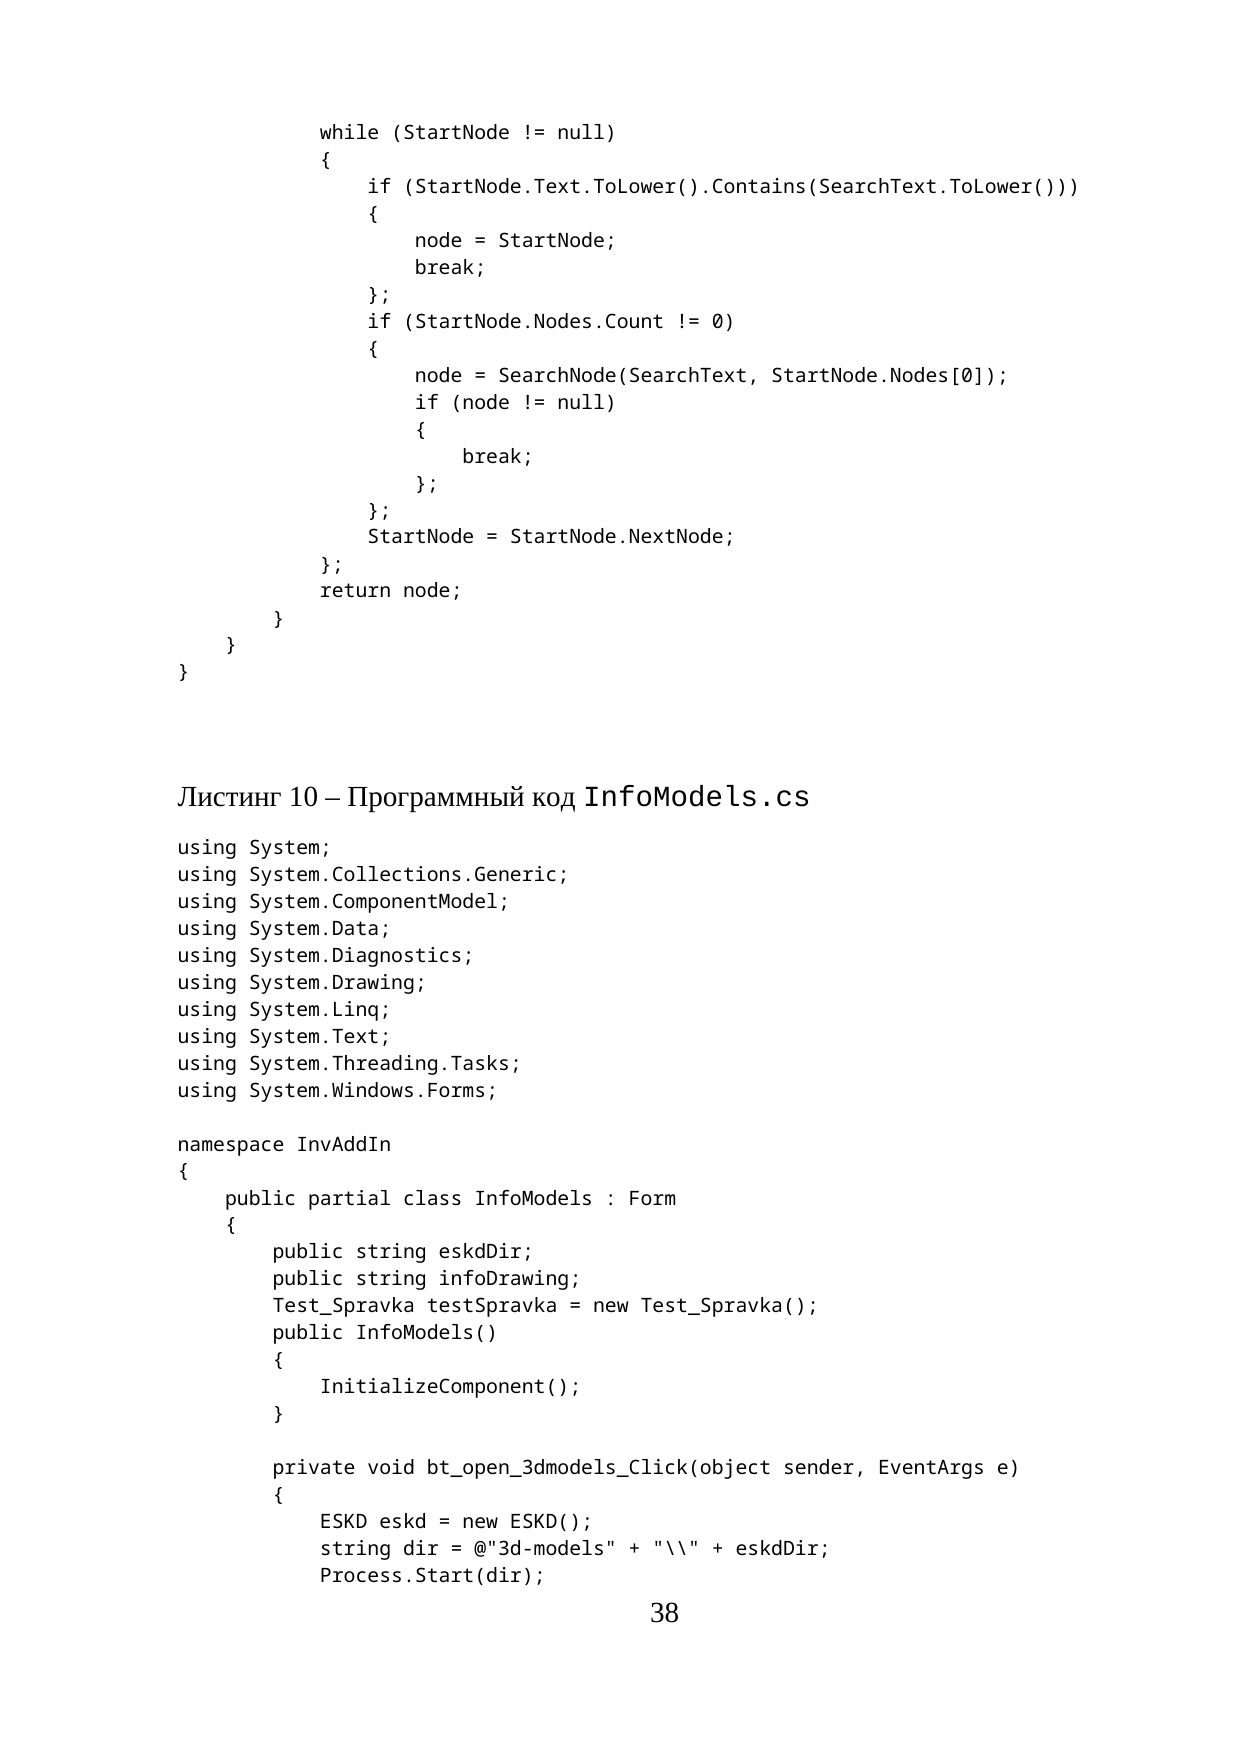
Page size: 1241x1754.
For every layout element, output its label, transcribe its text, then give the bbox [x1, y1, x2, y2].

text }; [177, 550, 1152, 577]
text { [177, 334, 1152, 361]
text public InfoModels() [177, 1319, 1152, 1346]
text { [177, 145, 1152, 172]
text Process.Start(dir); [177, 1561, 1152, 1588]
text break; [177, 442, 1152, 469]
text break; [177, 253, 1152, 280]
text using System.Threading.Tasks; [177, 1049, 1152, 1076]
text using System.Windows.Forms; [177, 1076, 1152, 1103]
text using System.Collections.Generic; [177, 860, 1152, 887]
text if (StartNode.Nodes.Count != 0) [177, 307, 1152, 334]
text using System.Text; [177, 1022, 1152, 1049]
text using System; [177, 833, 1152, 860]
text using System.Linq; [177, 995, 1152, 1022]
text }; [177, 469, 1152, 496]
text using System.ComponentModel; [177, 887, 1152, 914]
text { [177, 1481, 1152, 1507]
text InitializeComponent(); [177, 1373, 1152, 1399]
text } [177, 604, 1152, 631]
text Листинг 10 – Программный код InfoModels.cs [177, 779, 1152, 815]
text while (StartNode != null) [177, 118, 1152, 145]
text if (StartNode.Text.ToLower().Contains(SearchText.ToLower())) [177, 172, 1152, 199]
text { [177, 199, 1152, 226]
text private void bt_open_3dmodels_Click(object sender, EventArgs e) [177, 1453, 1152, 1481]
text public string infoDrawing; [177, 1265, 1152, 1292]
text public partial class InfoModels : Form [177, 1184, 1152, 1211]
text StartNode = StartNode.NextNode; [177, 523, 1152, 550]
text using System.Diagnostics; [177, 941, 1152, 968]
text public string eskdDir; [177, 1238, 1152, 1265]
text { [177, 1157, 1152, 1184]
text }; [177, 496, 1152, 523]
text }; [177, 280, 1152, 307]
text node = StartNode; [177, 226, 1152, 253]
text using System.Drawing; [177, 968, 1152, 995]
text } [177, 658, 1152, 685]
text } [177, 1399, 1152, 1427]
text if (node != null) [177, 388, 1152, 415]
text namespace InvAddIn [177, 1130, 1152, 1157]
text using System.Data; [177, 914, 1152, 941]
text { [177, 1346, 1152, 1373]
text { [177, 415, 1152, 442]
text node = SearchNode(SearchText, StartNode.Nodes[0]); [177, 361, 1152, 388]
text return node; [177, 577, 1152, 604]
text Test_Spravka testSpravka = new Test_Spravka(); [177, 1292, 1152, 1319]
text { [177, 1211, 1152, 1238]
text ESKD eskd = new ESKD(); [177, 1507, 1152, 1534]
text string dir = @"3d-models" + "\\" + eskdDir; [177, 1534, 1152, 1561]
text } [177, 631, 1152, 658]
